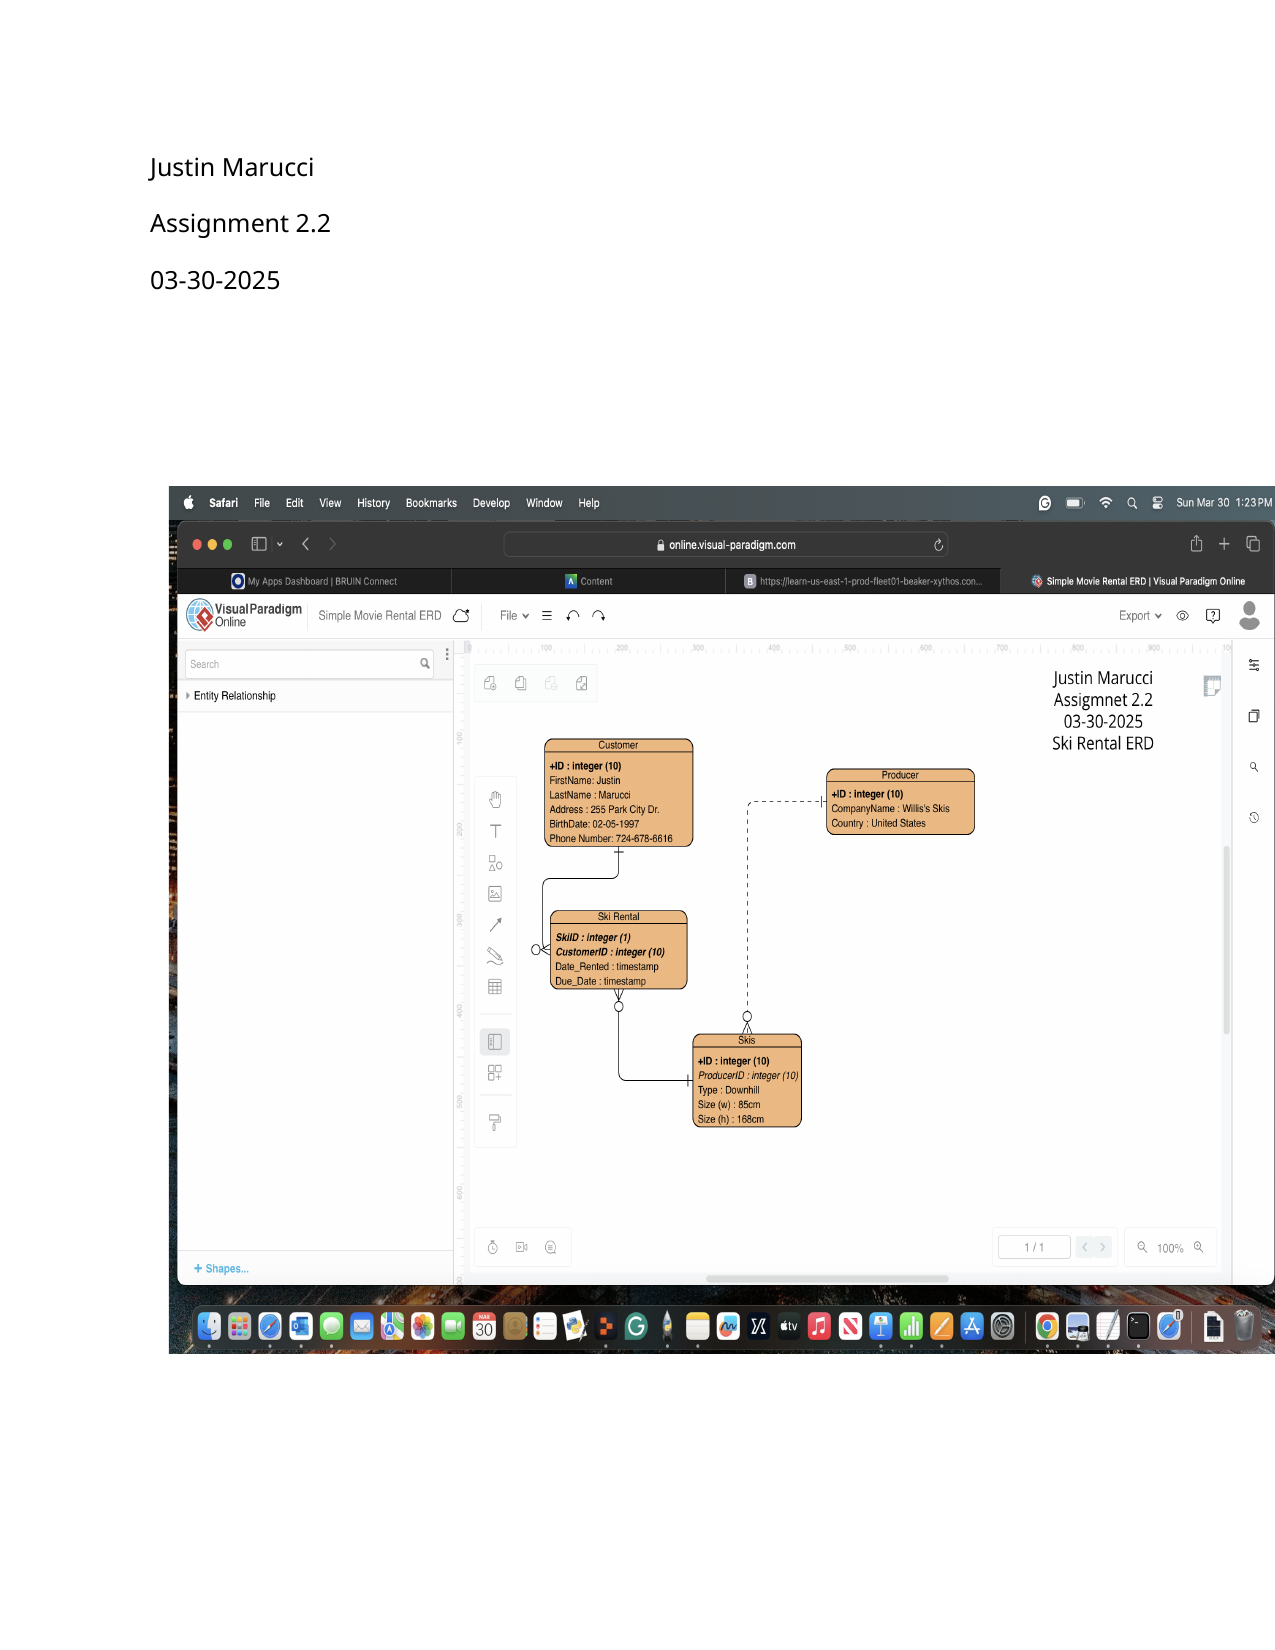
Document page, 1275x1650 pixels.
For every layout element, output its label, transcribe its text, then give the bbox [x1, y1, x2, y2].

text Justin Marucci [150, 150, 1125, 184]
text Assignment 2.2 [150, 206, 1125, 240]
text 03-30-2025 [150, 262, 1125, 296]
